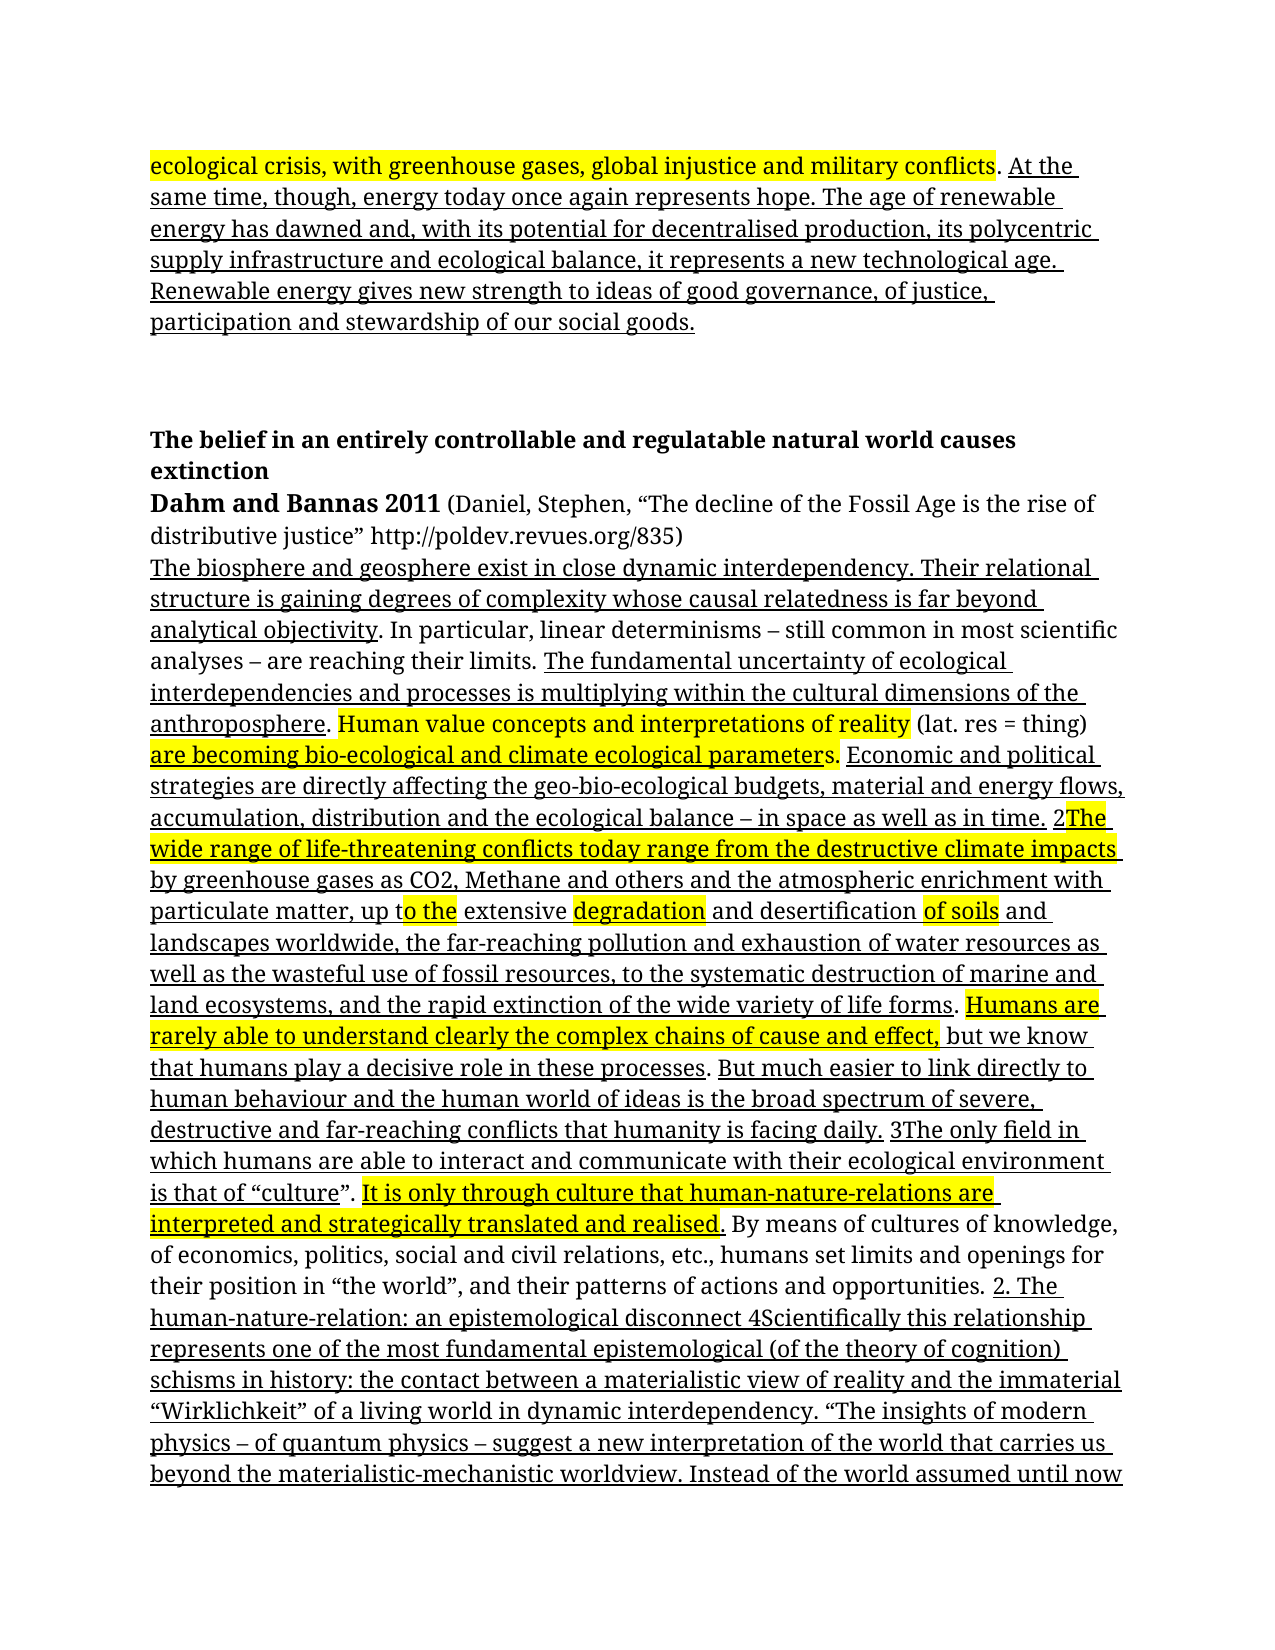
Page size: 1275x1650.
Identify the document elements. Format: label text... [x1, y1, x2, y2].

text Dahm and Bannas 2011 (Daniel, Stephen, “The decline of the Fossil Age is the rise of distributive justice” http://poldev.revues.org/835) [150, 486, 1125, 551]
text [150, 798, 1125, 1489]
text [150, 150, 1125, 337]
subtitle The belief in an entirely controllable and regulatable natural world causes extinction [150, 424, 1125, 486]
